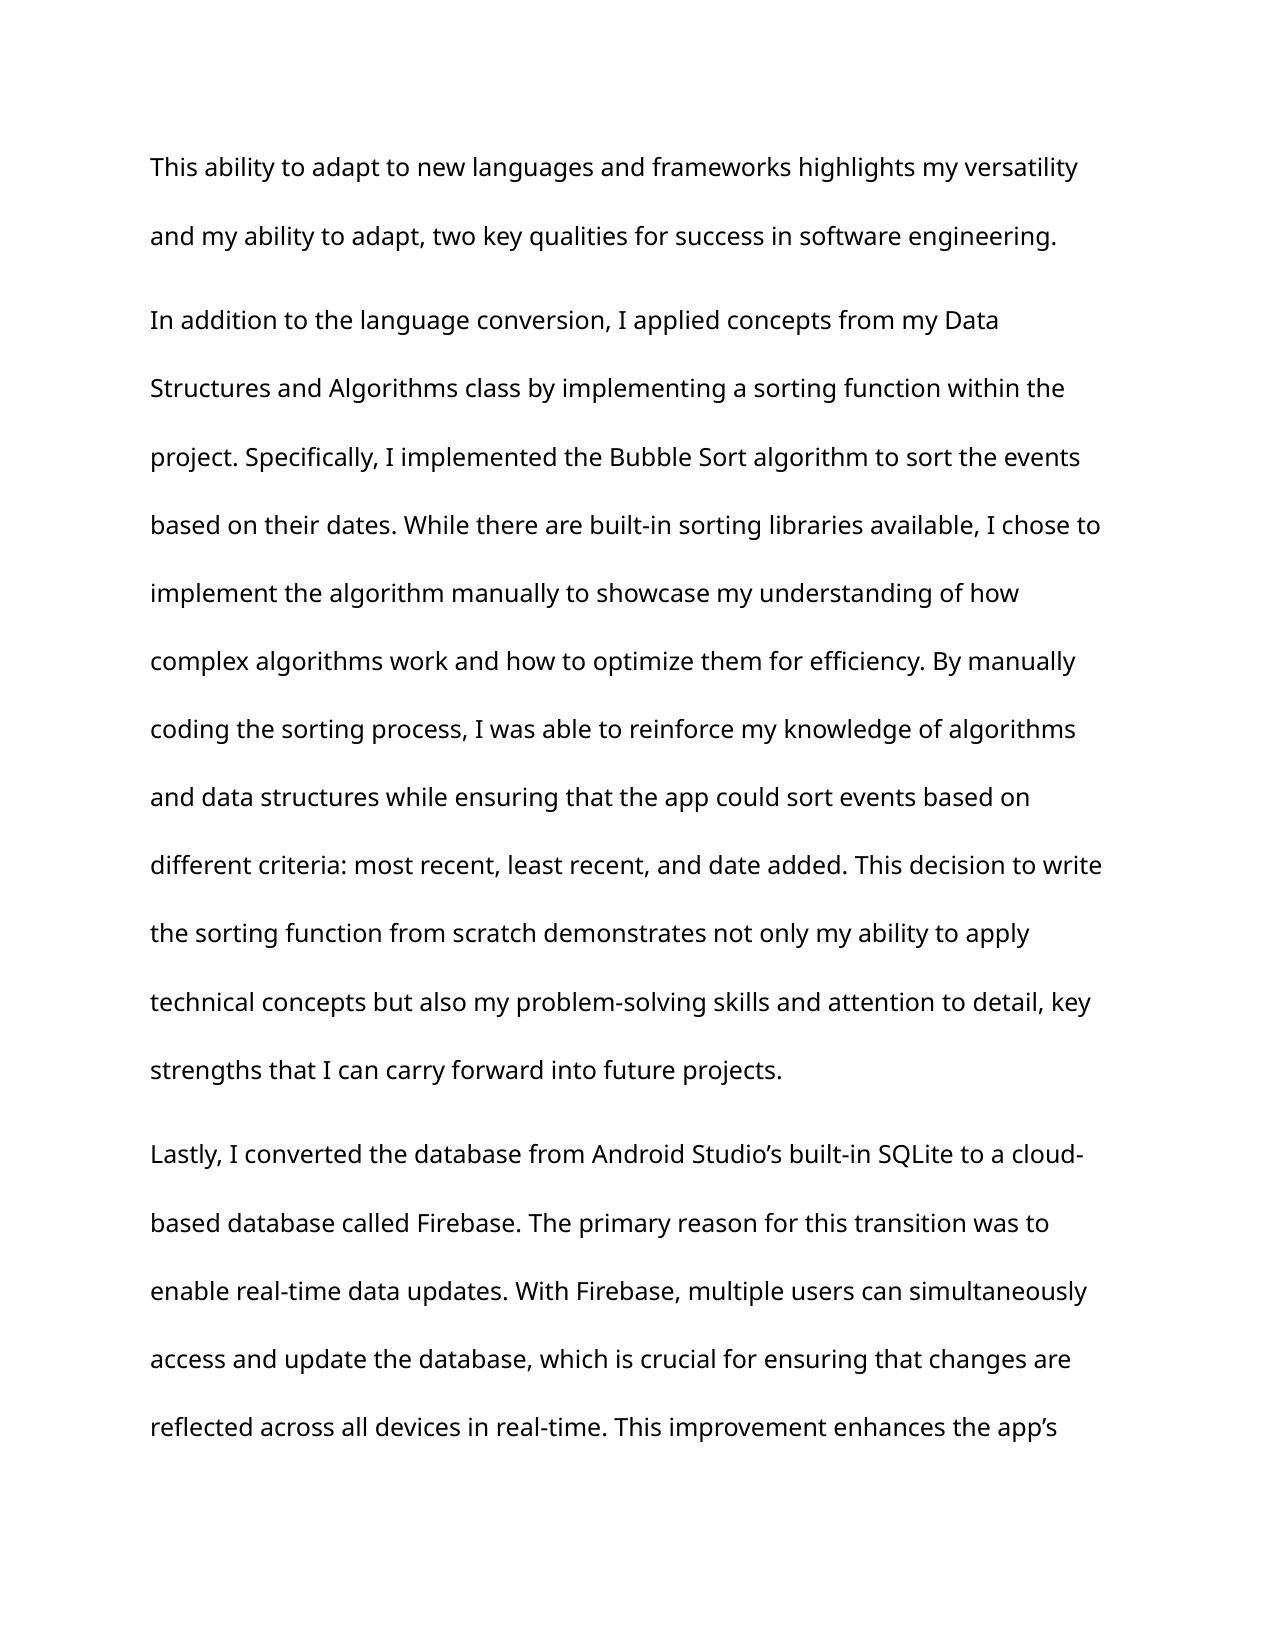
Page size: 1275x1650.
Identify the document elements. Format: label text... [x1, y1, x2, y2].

text In addition to the language conversion, I applied concepts from my Data Structures and Algorithms class by implementing a sorting function within the project. Specifically, I implemented the Bubble Sort algorithm to sort the events based on their dates. While there are built-in sorting libraries available, I chose to implement the algorithm manually to showcase my understanding of how complex algorithms work and how to optimize them for efficiency. By manually coding the sorting process, I was able to reinforce my knowledge of algorithms and data structures while ensuring that the app could sort events based on different criteria: most recent, least recent, and date added. This decision to write the sorting function from scratch demonstrates not only my ability to apply technical concepts but also my problem-solving skills and attention to detail, key strengths that I can carry forward into future projects. [150, 303, 1125, 1086]
